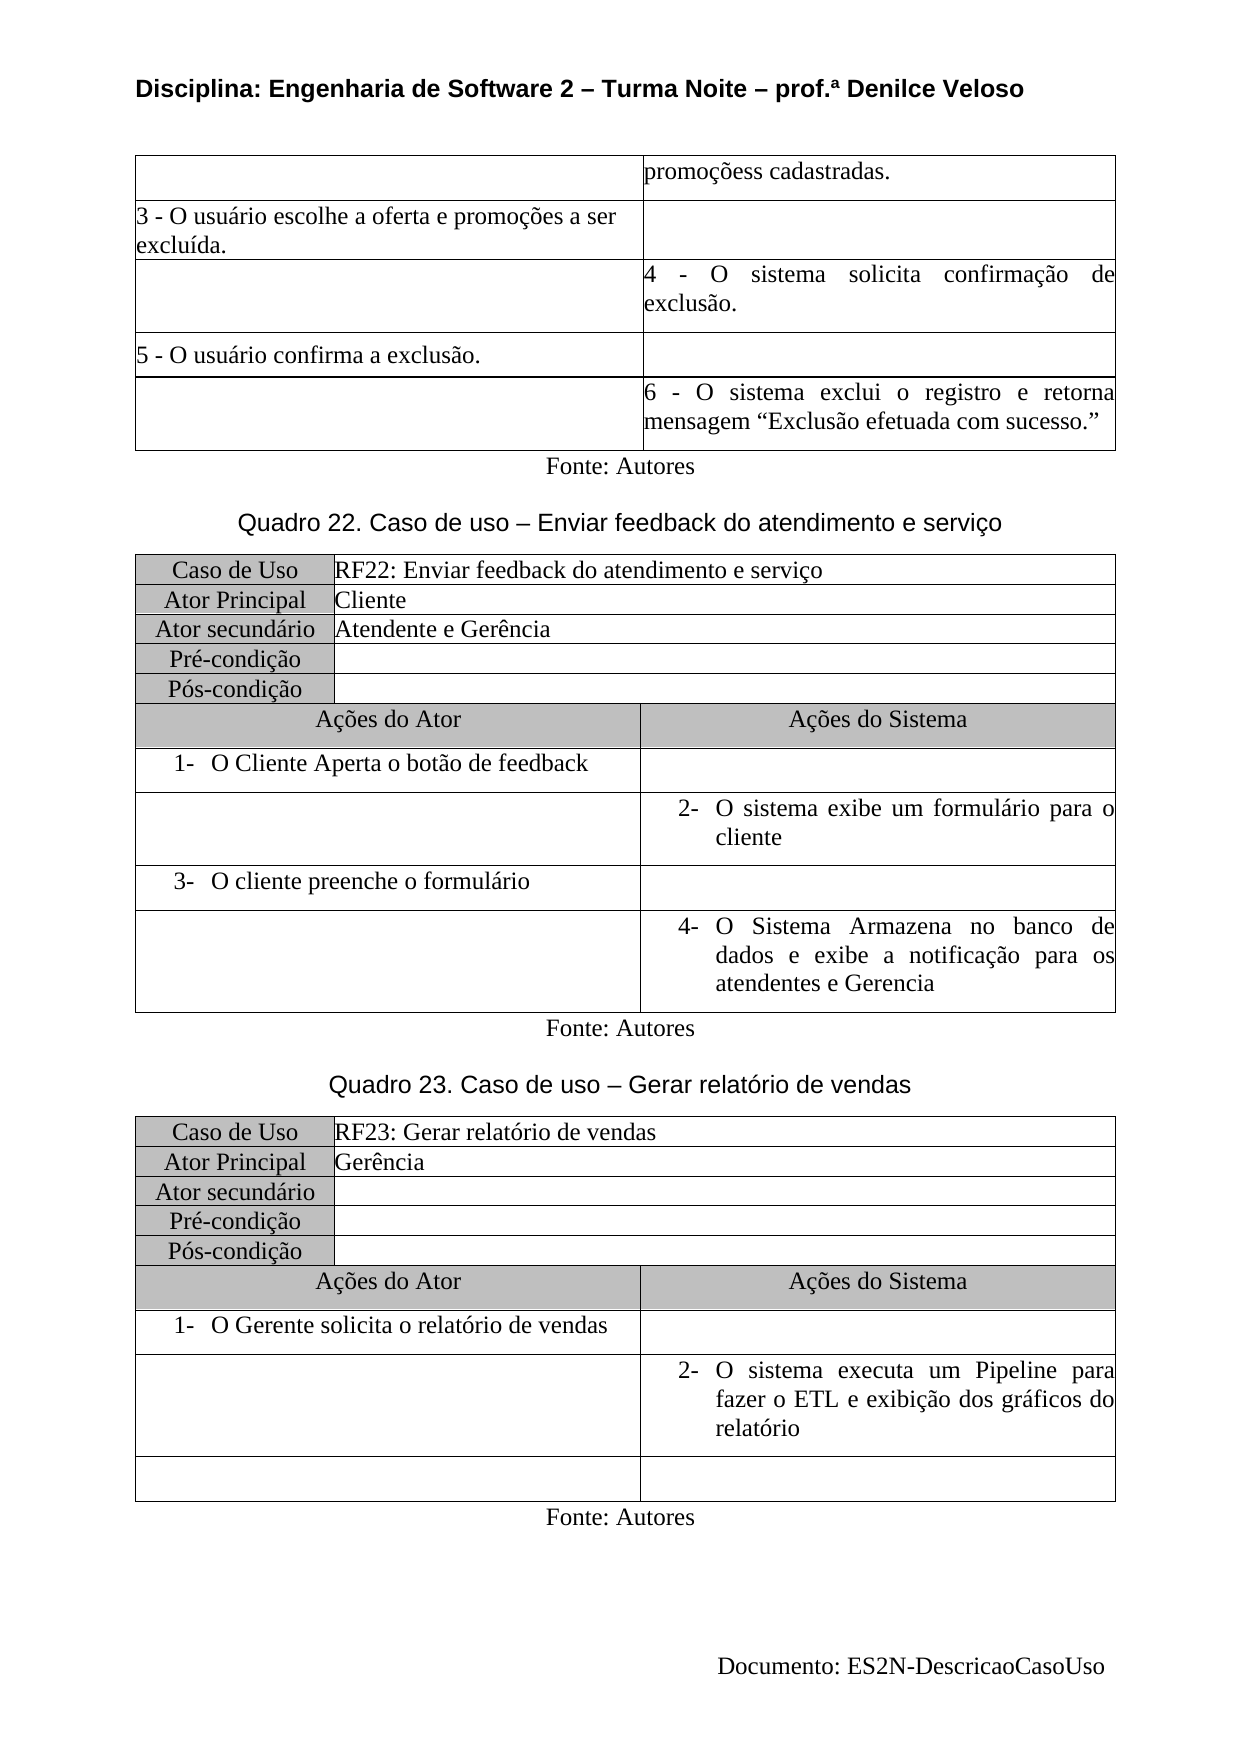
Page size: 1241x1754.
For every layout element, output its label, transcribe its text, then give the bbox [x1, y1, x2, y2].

table_cell Ator Principal [136, 585, 334, 613]
table_cell [136, 793, 640, 865]
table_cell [644, 156, 1115, 200]
table_cell Ator secundário [136, 1177, 334, 1205]
table_cell Ações do Sistema [641, 704, 1115, 747]
table_cell [641, 749, 1115, 792]
table_cell [136, 911, 640, 1012]
table_header Caso de Uso [136, 555, 334, 584]
table_cell Pós-condição [136, 1236, 334, 1265]
table_header Caso de Uso [136, 1117, 334, 1146]
table_cell Gerência [335, 1147, 1115, 1176]
table_cell [335, 1177, 1115, 1205]
table_cell O Gerente solicita o relatório de vendas [136, 1311, 640, 1354]
table_cell Ações do Ator [136, 704, 640, 747]
table_cell [335, 1206, 1115, 1235]
table_cell [641, 866, 1115, 910]
table_cell Pré-condição [136, 644, 334, 673]
table_cell 5 - O usuário confirma a exclusão. [136, 333, 643, 376]
table_cell [136, 260, 643, 332]
table_cell O sistema exibe um formulário para o cliente [641, 793, 1115, 865]
table_cell O Sistema Armazena no banco de dados e exibe a notificação para os atendentes e Gerencia [641, 911, 1115, 1012]
table_header RF23: Gerar relatório de vendas [335, 1117, 1115, 1146]
table_cell 3 - O usuário escolhe a oferta e promoções a ser excluída. [136, 201, 643, 258]
table_cell Ações do Sistema [641, 1266, 1115, 1309]
table_cell 6 - O sistema exclui o registro e retorna mensagem “Exclusão efetuada com sucesso.” [644, 378, 1115, 450]
table_cell [136, 156, 643, 200]
table_cell [641, 1311, 1115, 1354]
table_cell Ações do Ator [136, 1266, 640, 1309]
table_cell O cliente preenche o formulário [136, 866, 640, 910]
table_cell Cliente [335, 585, 1115, 613]
table_cell [335, 674, 1115, 703]
table_cell [136, 1457, 640, 1501]
table_cell [644, 333, 1115, 376]
text Quadro 22. Caso de uso – Enviar feedback do atendimento e serviço [135, 508, 1105, 537]
table_cell [335, 1236, 1115, 1265]
text Quadro 23. Caso de uso – Gerar relatório de vendas [135, 1071, 1105, 1099]
text Fonte: Autores [135, 1502, 1105, 1531]
table_header RF22: Enviar feedback do atendimento e serviço [335, 555, 1115, 584]
table_cell 4 - O sistema solicita confirmação de exclusão. [644, 260, 1115, 332]
text Fonte: Autores [135, 451, 1105, 479]
table_cell Ator Principal [136, 1147, 334, 1176]
table_cell Ator secundário [136, 615, 334, 643]
table_cell O sistema executa um Pipeline para fazer o ETL e exibição dos gráficos do relatório [641, 1355, 1115, 1456]
table_cell O Cliente Aperta o botão de feedback [136, 749, 640, 792]
table_cell [641, 1457, 1115, 1501]
text Fonte: Autores [135, 1013, 1105, 1042]
table_cell [136, 1355, 640, 1456]
table_cell Pós-condição [136, 674, 334, 703]
table_cell Pré-condição [136, 1206, 334, 1235]
table_cell [335, 644, 1115, 673]
table_cell Atendente e Gerência [335, 615, 1115, 643]
table_cell [644, 201, 1115, 258]
table_cell [136, 378, 643, 450]
